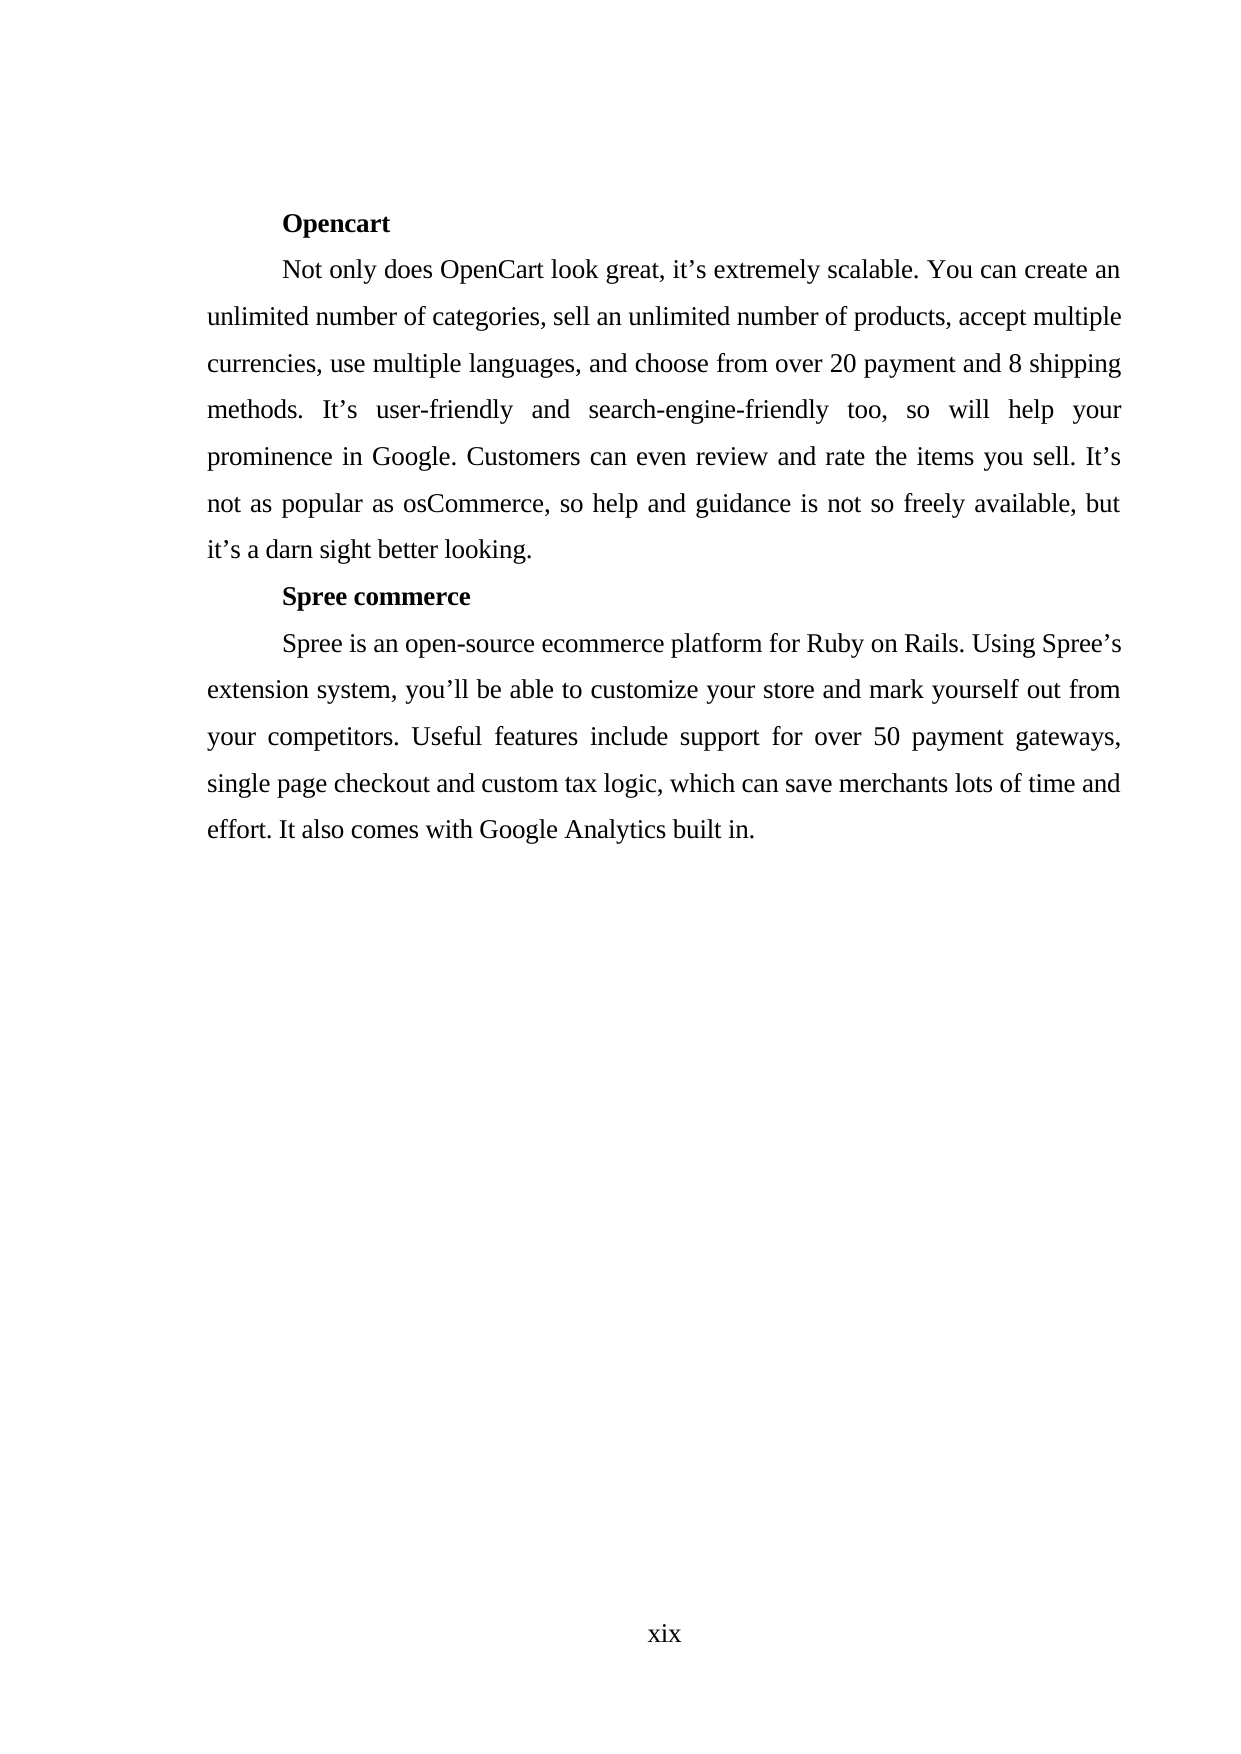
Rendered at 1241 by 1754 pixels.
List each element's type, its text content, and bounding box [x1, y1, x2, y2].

text Spree commerce [207, 580, 1122, 611]
text Opencart [207, 207, 1122, 238]
text Spree is an open-source ecommerce platform for Ruby on Rails. Using Spree’s extension system, you’ll be able to customize your store and mark yourself out from your competitors. Useful features include support for over 50 payment gateways, single page checkout and custom tax logic, which can save merchants lots of time and effort. It also comes with Google Analytics built in. [207, 627, 1122, 844]
text Not only does OpenCart look great, it’s extremely scalable. You can create an unlimited number of categories, sell an unlimited number of products, accept multiple currencies, use multiple languages, and choose from over 20 payment and 8 shipping methods. It’s user-friendly and search-engine-friendly too, so will help your prominence in Google. Customers can even review and rate the items you sell. It’s not as popular as osCommerce, so help and guidance is not so freely available, but it’s a darn sight better looking. [207, 253, 1122, 564]
